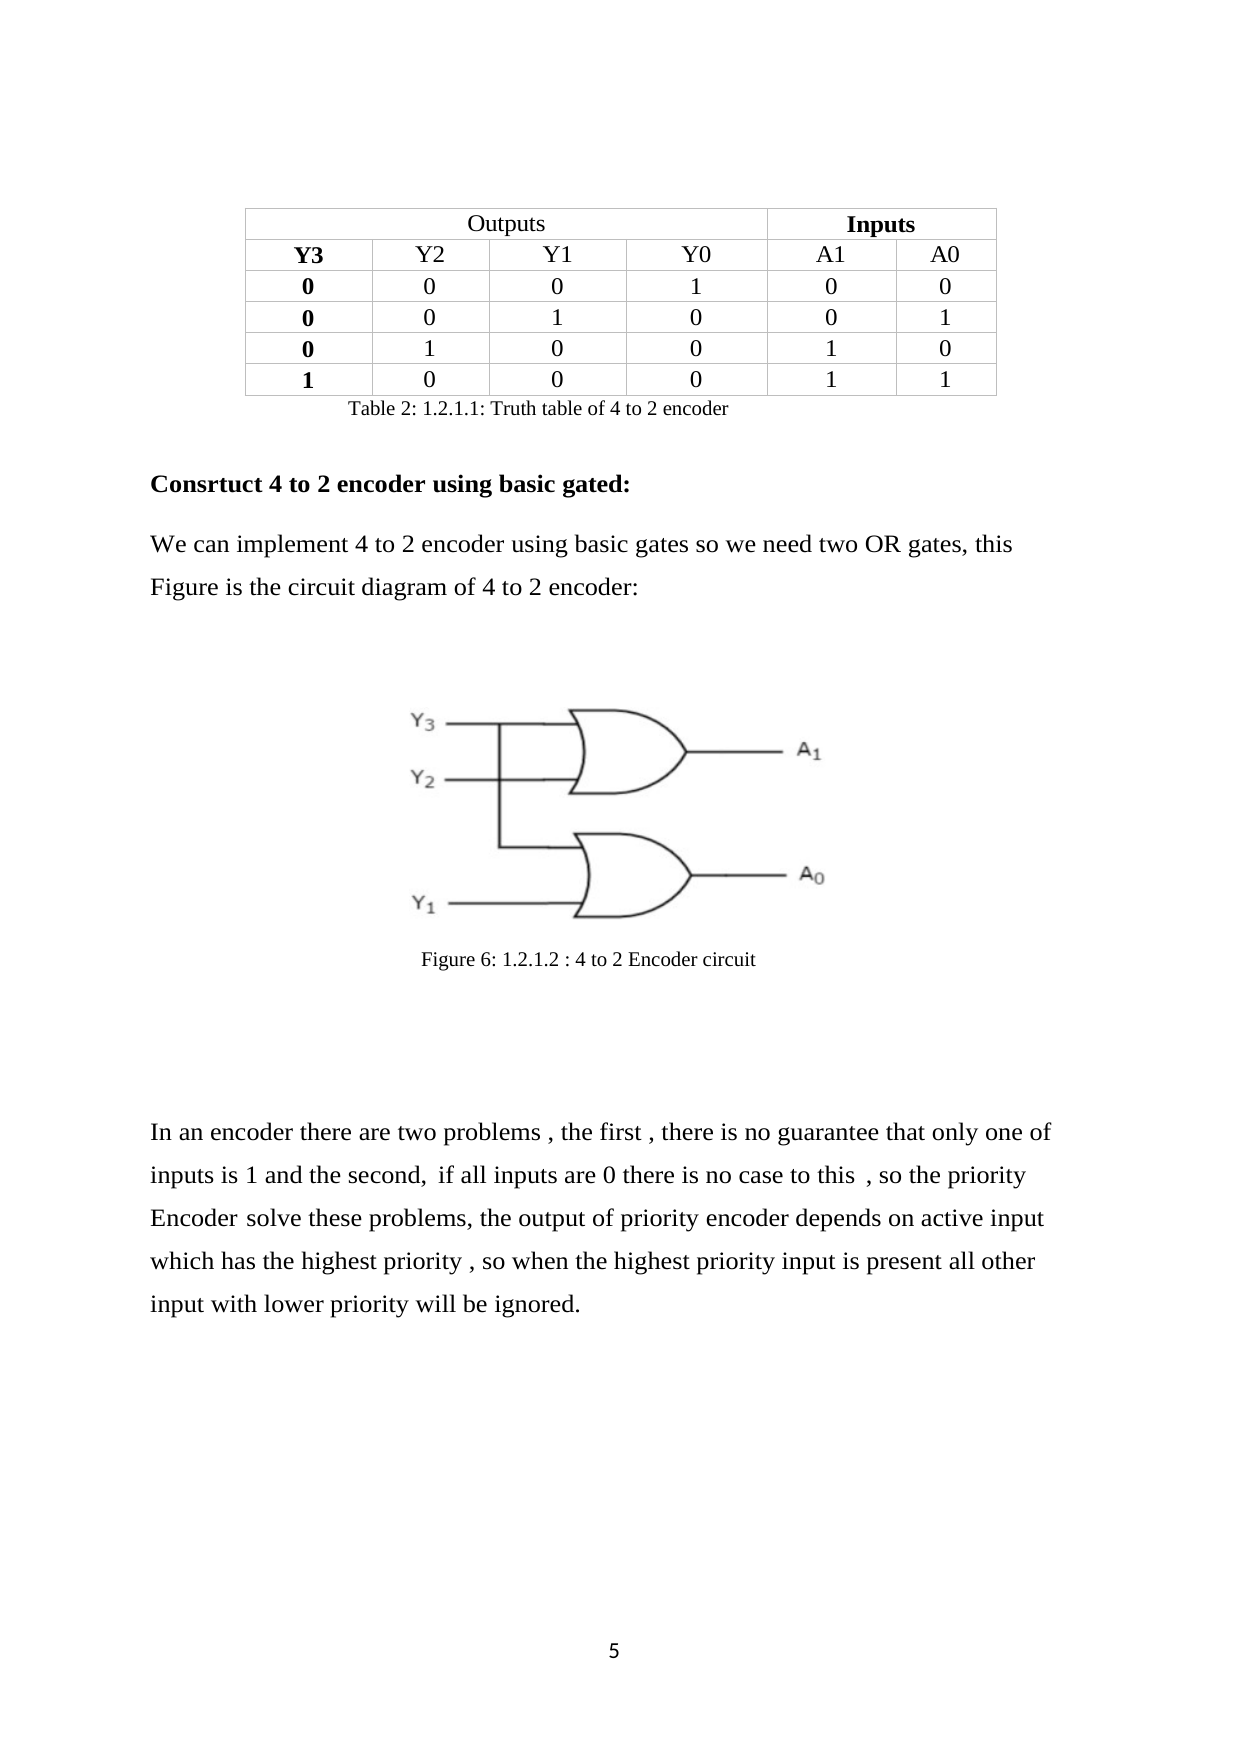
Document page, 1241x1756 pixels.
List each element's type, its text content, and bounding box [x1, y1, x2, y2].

table_cell 0 [373, 271, 489, 301]
table_cell 0 [490, 364, 626, 395]
table_cell 1 [490, 302, 626, 332]
table_cell 0 [627, 364, 767, 395]
text We can implement 4 to 2 encoder using basic gates so we need two OR gates, this Figure is the circuit diagram of 4 to 2 encoder: [150, 529, 1086, 601]
table_cell Y1 [490, 240, 626, 270]
table_cell 1 [768, 364, 896, 395]
text Figure 6: 1.2.1.2 : 4 to 2 Encoder circuit [139, 947, 1103, 971]
table_cell Y0 [627, 240, 767, 270]
table_cell 1 [897, 364, 996, 395]
table_cell 1 [246, 364, 372, 395]
table_cell 0 [490, 271, 626, 301]
table_cell 0 [490, 333, 626, 363]
picture [409, 707, 826, 920]
table_cell 0 [768, 271, 896, 301]
table_cell 1 [373, 333, 489, 363]
table_cell 0 [373, 302, 489, 332]
table_cell Y3 [246, 240, 372, 270]
table_cell 0 [246, 302, 372, 332]
table_cell 0 [627, 302, 767, 332]
table_header Inputs [768, 209, 996, 239]
text Consrtuct 4 to 2 encoder using basic gated: [150, 469, 1103, 497]
table_cell 0 [897, 333, 996, 363]
table_cell A1 [768, 240, 896, 270]
table_cell 0 [627, 333, 767, 363]
table_cell 1 [897, 302, 996, 332]
table_cell A0 [897, 240, 996, 270]
table_cell 0 [246, 333, 372, 363]
table_cell 0 [246, 271, 372, 301]
text In an encoder there are two problems , the first , there is no guarantee that only one of inputs is 1 and the second, if all inputs are 0 there is no case to this , so the priority Encoder solve these problems, the output of priority encoder depends on active input which has the highest priority , so when the highest priority input is present all other input with lower priority will be ignored. [150, 1117, 1084, 1318]
table_cell 1 [768, 333, 896, 363]
table_header Outputs [246, 209, 767, 239]
table_cell 1 [627, 271, 767, 301]
table_cell Y2 [373, 240, 489, 270]
text Table 2: 1.2.1.1: Truth table of 4 to 2 encoder [139, 396, 1103, 420]
table_cell 0 [768, 302, 896, 332]
table_cell 0 [897, 271, 996, 301]
table_cell 0 [373, 364, 489, 395]
